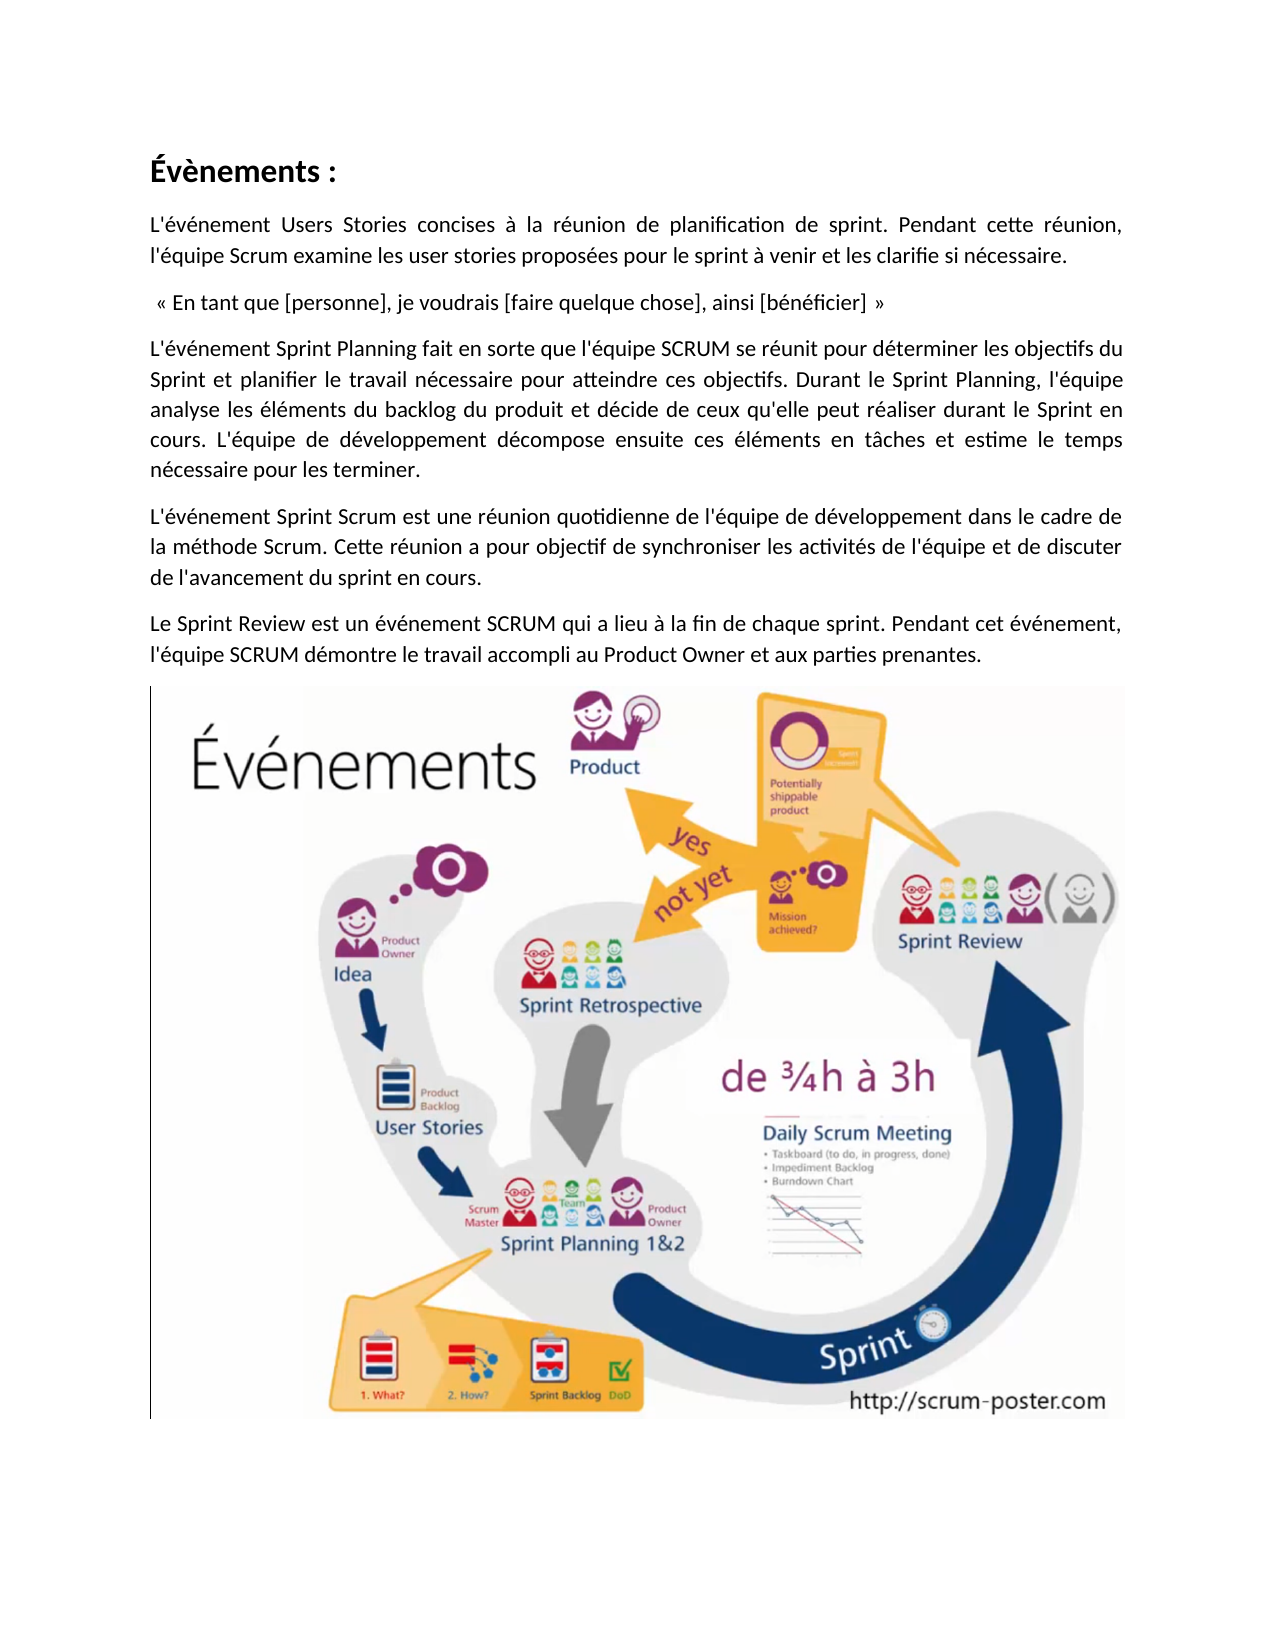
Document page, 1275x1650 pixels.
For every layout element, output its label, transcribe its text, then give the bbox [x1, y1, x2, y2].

text L'événement Sprint Scrum est une réunion quotidienne de l'équipe de développement dans le cadre de la méthode Scrum. Cette réunion a pour objectif de synchroniser les activités de l'équipe et de discuter de l'avancement du sprint en cours. [150, 502, 1125, 591]
text Le Sprint Review est un événement SCRUM qui a lieu à la fin de chaque sprint. Pendant cet événement, l'équipe SCRUM démontre le travail accompli au Product Owner et aux parties prenantes. [150, 609, 1125, 668]
text « En tant que [personne], je voudrais [faire quelque chose], ainsi [bénéficier] » [150, 288, 1125, 316]
text L'événement Sprint Planning fait en sorte que l'équipe SCRUM se réunit pour déterminer les objectifs du Sprint et planifier le travail nécessaire pour atteindre ces objectifs. Durant le Sprint Planning, l'équipe analyse les éléments du backlog du produit et décide de ceux qu'elle peut réaliser durant le Sprint en cours. L'équipe de développement décompose ensuite ces éléments en tâches et estime le temps nécessaire pour les terminer. [150, 334, 1125, 483]
text L'événement Users Stories concises à la réunion de planification de sprint. Pendant cette réunion, l'équipe Scrum examine les user stories proposées pour le sprint à venir et les clarifie si nécessaire. [150, 211, 1125, 269]
picture [150, 686, 1125, 1419]
text Évènements : [150, 150, 1125, 191]
